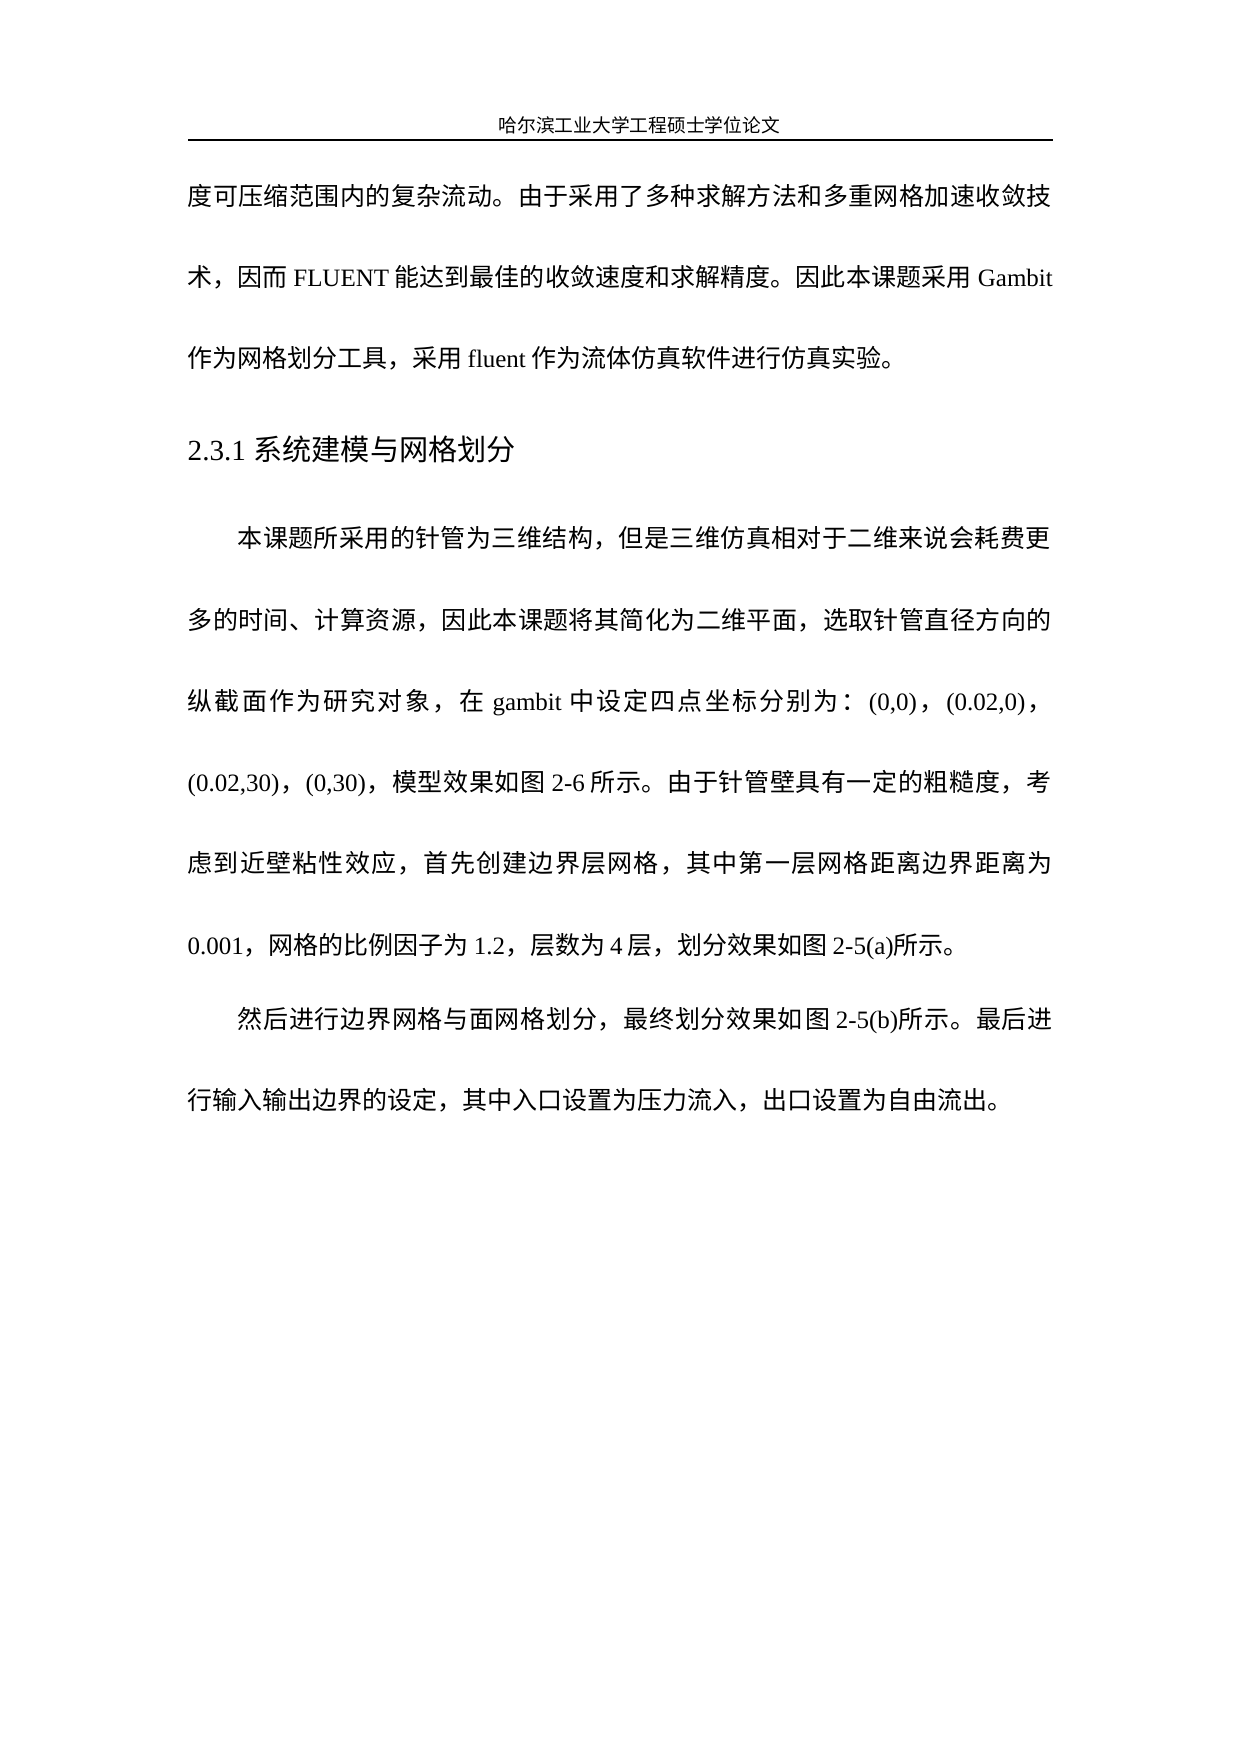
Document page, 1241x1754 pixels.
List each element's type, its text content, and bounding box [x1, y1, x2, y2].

subtitle 系统建模与网格划分 [187, 415, 1053, 480]
text 然后进行边界网格与面网格划分，最终划分效果如图2-5(b)所示。最后进行输入输出边界的设定，其中入口设置为压力流入，出口设置为自由流出。 [187, 985, 1053, 1131]
text 本课题所采用的针管为三维结构，但是三维仿真相对于二维来说会耗费更多的时间、计算资源，因此本课题将其简化为二维平面，选取针管直径方向的纵截面作为研究对象，在gambit中设定四点坐标分别为：(0,0)，(0.02,0)，(0.02,30)，(0,30)，模型效果如图2-6所示。由于针管壁具有一定的粗糙度，考虑到近壁粘性效应，首先创建边界层网格，其中第一层网格距离边界距离为0.001，网格的比例因子为1.2，层数为4层，划分效果如图2-5(a)所示。 [187, 504, 1053, 976]
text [187, 162, 1053, 389]
